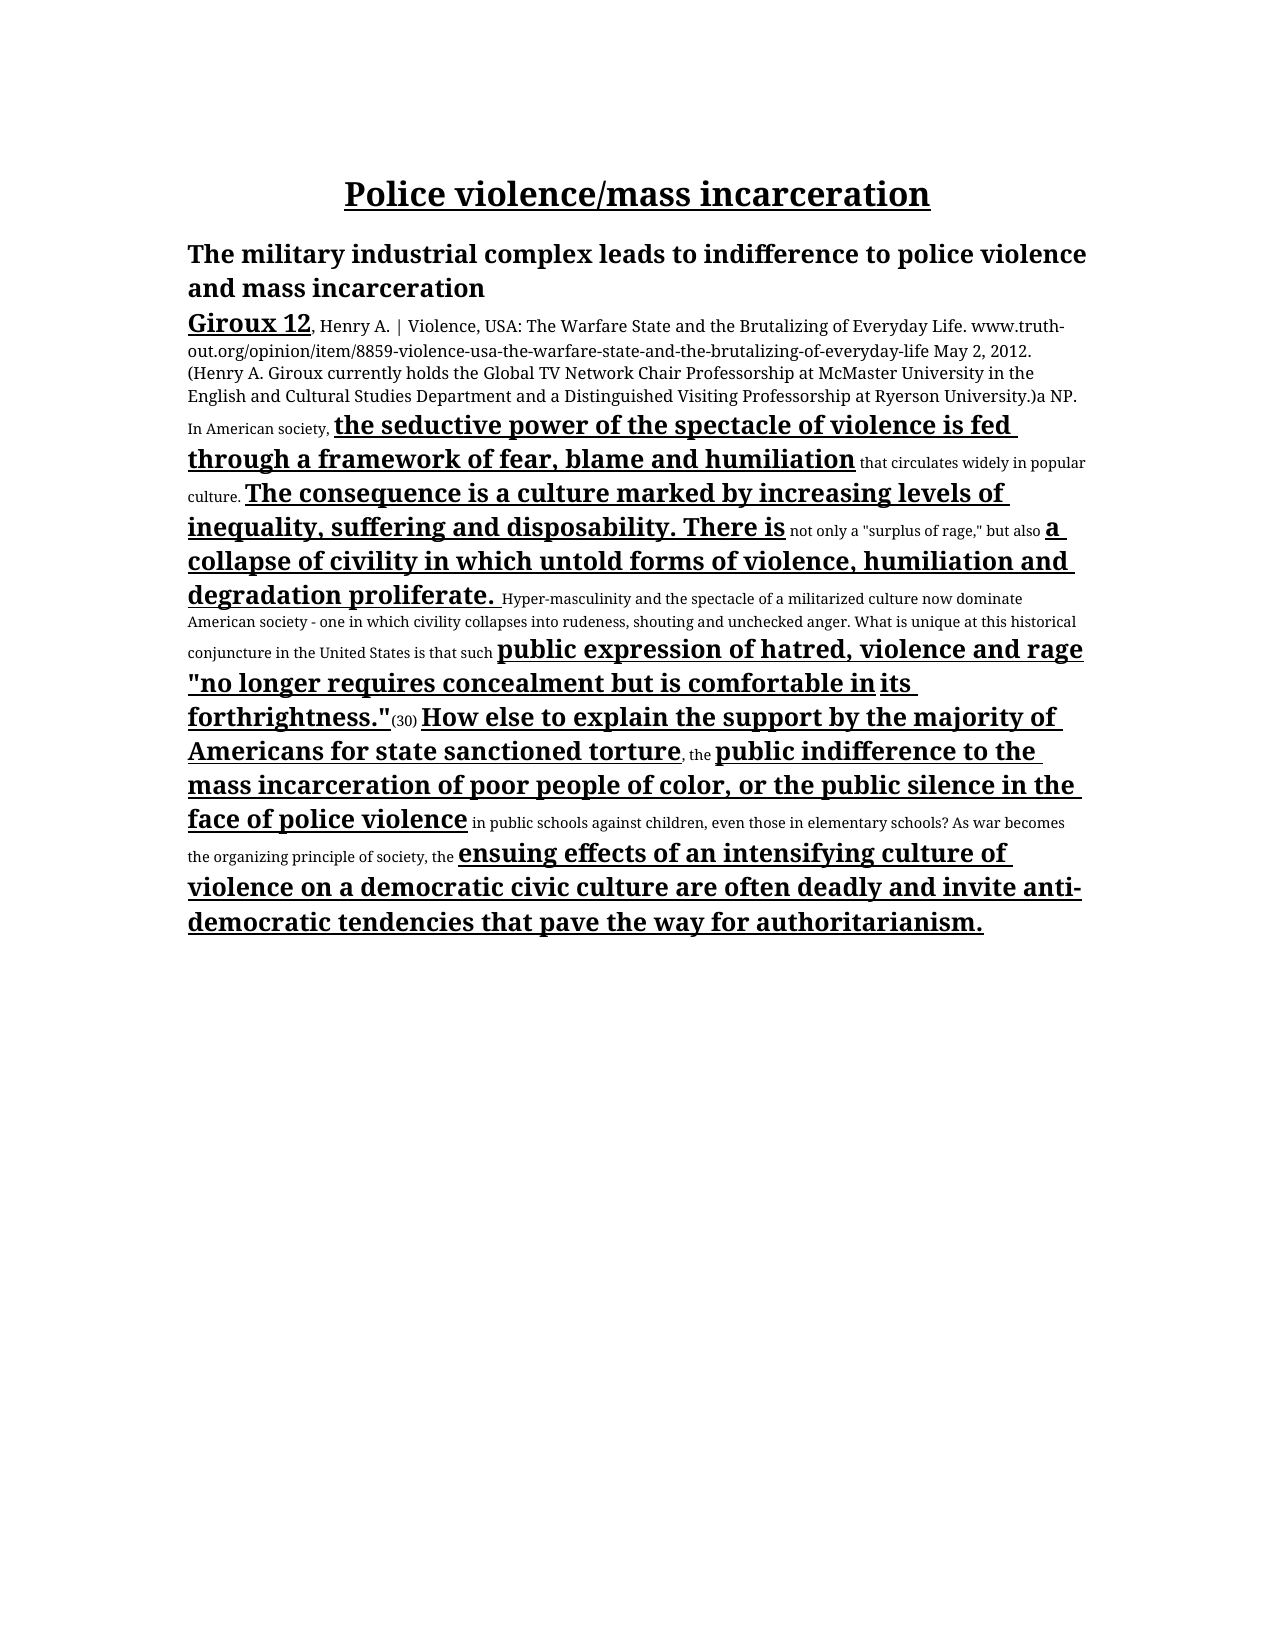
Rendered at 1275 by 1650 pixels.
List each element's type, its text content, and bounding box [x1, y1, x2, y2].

text Giroux 12, Henry A. | Violence, USA: The Warfare State and the Brutalizing of Everyday Life. www.truth-out.org/opinion/item/8859-violence-usa-the-warfare-state-and-the-brutalizing-of-everyday-life May 2, 2012. (Henry A. Giroux currently holds the Global TV Network Chair Professorship at McMaster University in the English and Cultural Studies Department and a Distinguished Visiting Professorship at Ryerson University.)a NP. [187, 305, 1087, 407]
text In American society, the seductive power of the spectacle of violence is fed through a framework of fear, blame and humiliation that circulates widely in popular culture. The consequence is a culture marked by increasing levels of inequality, suffering and disposability. There is not only a "surplus of rage," but also a collapse of civility in which untold forms of violence, humiliation and degradation proliferate. Hyper-masculinity and the spectacle of a militarized culture now dominate American society - one in which civility collapses into rudeness, shouting and unchecked anger. What is unique at this historical conjuncture in the United States is that such public expression of hatred, violence and rage "no longer requires concealment but is comfortable in its forthrightness."(30) How else to explain the support by the majority of Americans for state sanctioned torture, the public indifference to the mass incarceration of poor people of color, or the public silence in the face of police violence in public schools against children, even those in elementary schools? As war becomes the organizing principle of society, the ensuing effects of an intensifying culture of violence on a democratic civic culture are often deadly and invite anti-democratic tendencies that pave the way for authoritarianism. [187, 407, 1087, 938]
subtitle Police violence/mass incarceration [187, 171, 1087, 216]
subtitle The military industrial complex leads to indifference to police violence and mass incarceration [187, 237, 1087, 305]
